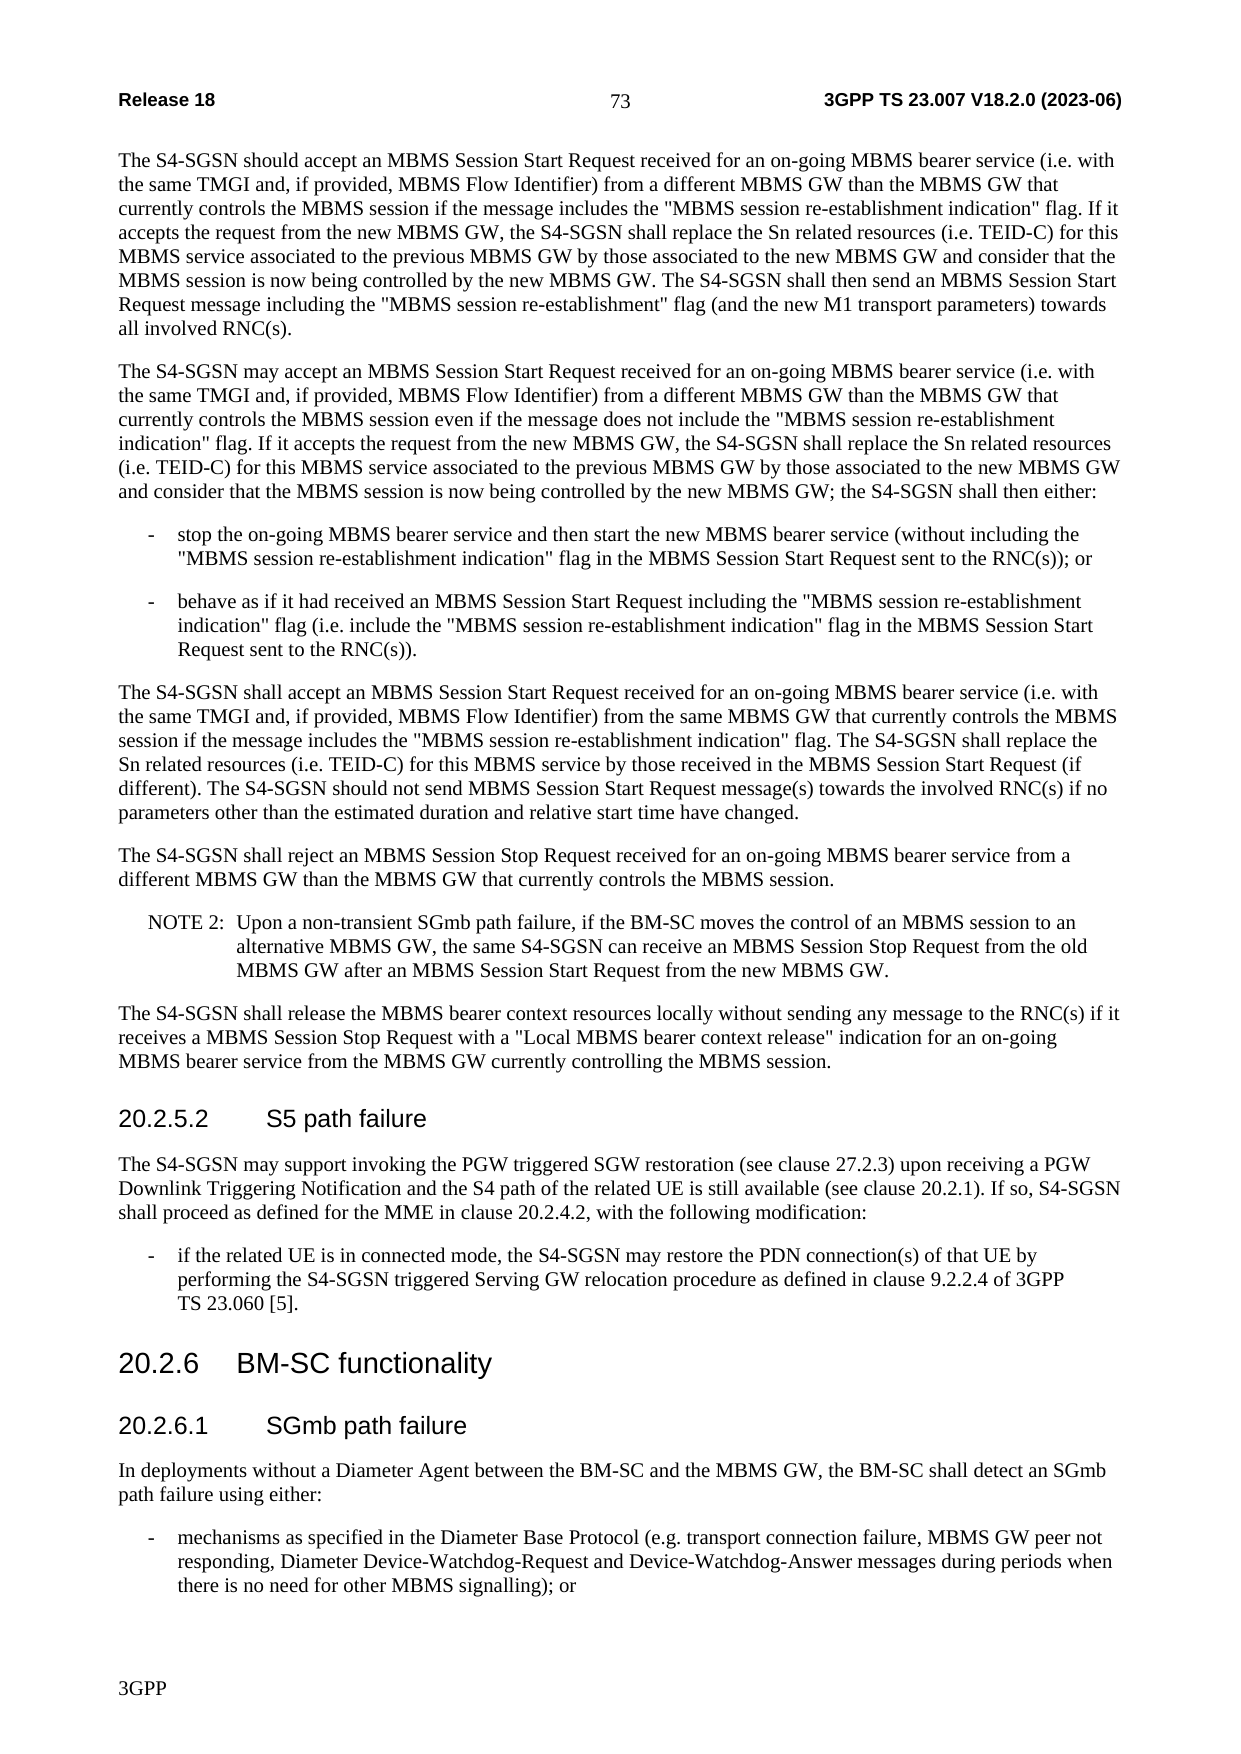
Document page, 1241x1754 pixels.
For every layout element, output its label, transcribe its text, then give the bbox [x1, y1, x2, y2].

text - behave as if it had received an MBMS Session Start Request including the "MBMS session re-establishment indication" flag (i.e. include the "MBMS session re-establishment indication" flag in the MBMS Session Start Request sent to the RNC(s)). [148, 589, 1122, 661]
text NOTE 2: Upon a non-transient SGmb path failure, if the BM-SC moves the control of an MBMS session to an alternative MBMS GW, the same S4-SGSN can receive an MBMS Session Stop Request from the old MBMS GW after an MBMS Session Start Request from the new MBMS GW. [148, 910, 1122, 982]
subtitle 20.2.5.2 S5 path failure [118, 1104, 1122, 1133]
text The S4-SGSN shall release the MBMS bearer context resources locally without sending any message to the RNC(s) if it receives a MBMS Session Stop Request with a "Local MBMS bearer context release" indication for an on-going MBMS bearer service from the MBMS GW currently controlling the MBMS session. [118, 1001, 1122, 1073]
subtitle 20.2.6 BM-SC functionality [118, 1346, 1122, 1379]
text In deployments without a Diameter Agent between the BM-SC and the MBMS GW, the BM-SC shall detect an SGmb path failure using either: [118, 1458, 1122, 1506]
text The S4-SGSN should accept an MBMS Session Start Request received for an on-going MBMS bearer service (i.e. with the same TMGI and, if provided, MBMS Flow Identifier) from a different MBMS GW than the MBMS GW that currently controls the MBMS session if the message includes the "MBMS session re-establishment indication" flag. If it accepts the request from the new MBMS GW, the S4-SGSN shall replace the Sn related resources (i.e. TEID-C) for this MBMS service associated to the previous MBMS GW by those associated to the new MBMS GW and consider that the MBMS session is now being controlled by the new MBMS GW. The S4-SGSN shall then send an MBMS Session Start Request message including the "MBMS session re-establishment" flag (and the new M1 transport parameters) towards all involved RNC(s). [118, 147, 1122, 340]
text - mechanisms as specified in the Diameter Base Protocol (e.g. transport connection failure, MBMS GW peer not responding, Diameter Device-Watchdog-Request and Device-Watchdog-Answer messages during periods when there is no need for other MBMS signalling); or [148, 1525, 1122, 1597]
text The S4-SGSN shall accept an MBMS Session Start Request received for an on-going MBMS bearer service (i.e. with the same TMGI and, if provided, MBMS Flow Identifier) from the same MBMS GW that currently controls the MBMS session if the message includes the "MBMS session re-establishment indication" flag. The S4-SGSN shall replace the Sn related resources (i.e. TEID-C) for this MBMS service by those received in the MBMS Session Start Request (if different). The S4-SGSN should not send MBMS Session Start Request message(s) towards the involved RNC(s) if no parameters other than the estimated duration and relative start time have changed. [118, 680, 1122, 824]
text The S4-SGSN may accept an MBMS Session Start Request received for an on-going MBMS bearer service (i.e. with the same TMGI and, if provided, MBMS Flow Identifier) from a different MBMS GW than the MBMS GW that currently controls the MBMS session even if the message does not include the "MBMS session re-establishment indication" flag. If it accepts the request from the new MBMS GW, the S4-SGSN shall replace the Sn related resources (i.e. TEID-C) for this MBMS service associated to the previous MBMS GW by those associated to the new MBMS GW and consider that the MBMS session is now being controlled by the new MBMS GW; the S4-SGSN shall then either: [118, 359, 1122, 503]
text - if the related UE is in connected mode, the S4-SGSN may restore the PDN connection(s) of that UE by performing the S4-SGSN triggered Serving GW relocation procedure as defined in clause 9.2.2.4 of 3GPP TS 23.060 [5]. [148, 1242, 1122, 1315]
text The S4-SGSN may support invoking the PGW triggered SGW restoration (see clause 27.2.3) upon receiving a PGW Downlink Triggering Notification and the S4 path of the related UE is still available (see clause 20.2.1). If so, S4-SGSN shall proceed as defined for the MME in clause 20.2.4.2, with the following modification: [118, 1152, 1122, 1224]
text The S4-SGSN shall reject an MBMS Session Stop Request received for an on-going MBMS bearer service from a different MBMS GW than the MBMS GW that currently controls the MBMS session. [118, 843, 1122, 891]
text - stop the on-going MBMS bearer service and then start the new MBMS bearer service (without including the "MBMS session re-establishment indication" flag in the MBMS Session Start Request sent to the RNC(s)); or [148, 522, 1122, 570]
subtitle 20.2.6.1 SGmb path failure [118, 1411, 1122, 1439]
